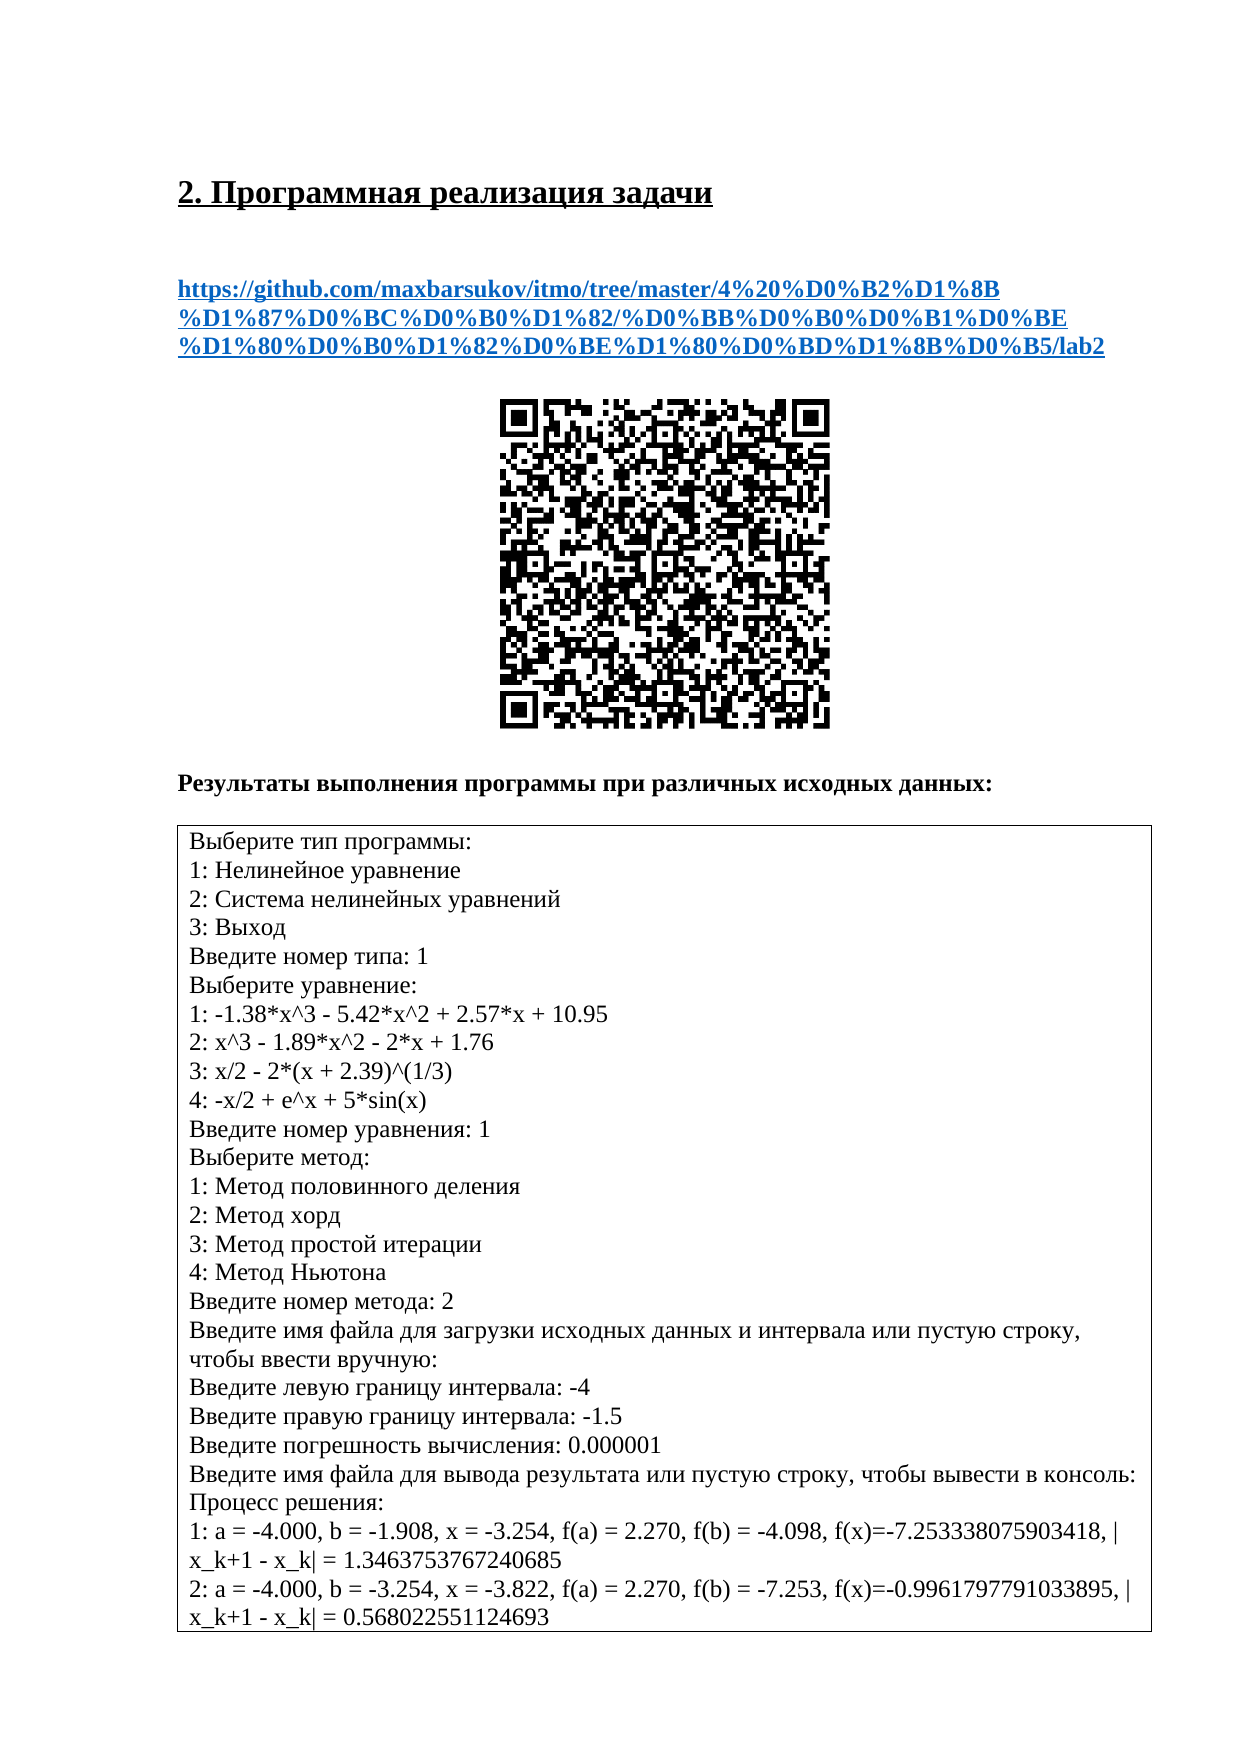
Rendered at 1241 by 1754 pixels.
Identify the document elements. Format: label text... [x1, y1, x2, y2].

text Результаты выполнения программы при различных исходных данных: [177, 768, 1152, 796]
picture [489, 388, 840, 739]
text https://github.com/maxbarsukov/itmo/tree/master/4%20%D0%B2%D1%8B%D1%87%D0%BC%D0%B0%D1%82/%D0%BB%D0%B0%D0%B1%D0%BE%D1%80%D0%B0%D1%82%D0%BE%D1%80%D0%BD%D1%8B%D0%B5/lab2 [177, 274, 1152, 360]
subtitle 2. Программная реализация задачи [177, 172, 1152, 210]
